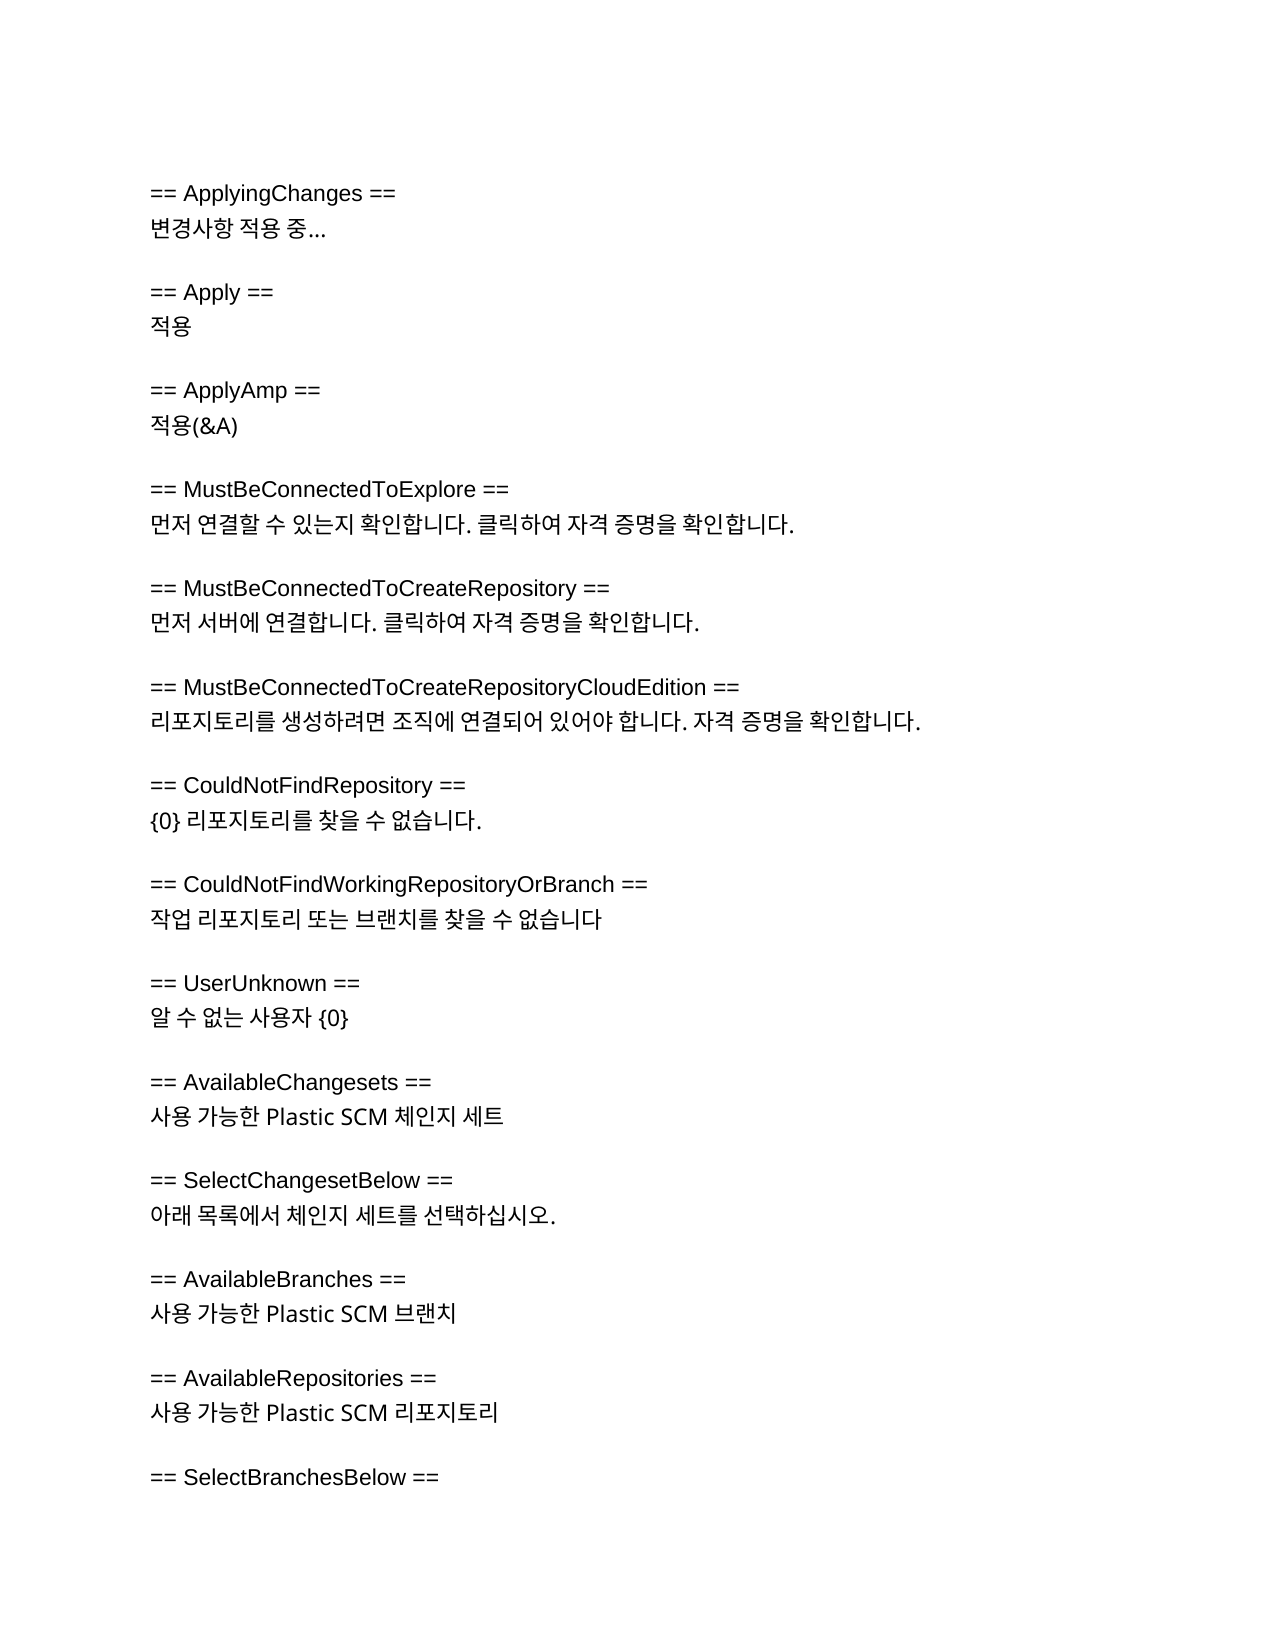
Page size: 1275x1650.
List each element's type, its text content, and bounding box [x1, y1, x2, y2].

text 적용 [150, 309, 1125, 342]
text 사용 가능한 Plastic SCM 리포지토리 [150, 1395, 1125, 1428]
text == SelectChangesetBelow == [150, 1167, 1125, 1194]
text 변경사항 적용 중... [150, 210, 1125, 244]
text 알 수 없는 사용자 {0} [150, 1000, 1125, 1033]
text == ApplyAmp == [150, 377, 1125, 404]
text == CouldNotFindRepository == [150, 772, 1125, 799]
text 먼저 서버에 연결합니다. 클릭하여 자격 증명을 확인합니다. [150, 605, 1125, 638]
text 적용(&A) [150, 408, 1125, 441]
text 먼저 연결할 수 있는지 확인합니다. 클릭하여 자격 증명을 확인합니다. [150, 506, 1125, 540]
text 아래 목록에서 체인지 세트를 선택하십시오. [150, 1197, 1125, 1231]
text 사용 가능한 Plastic SCM 브랜치 [150, 1296, 1125, 1329]
text == AvailableRepositories == [150, 1365, 1125, 1391]
text 사용 가능한 Plastic SCM 체인지 세트 [150, 1099, 1125, 1132]
text == MustBeConnectedToExplore == [150, 476, 1125, 503]
text == MustBeConnectedToCreateRepositoryCloudEdition == [150, 674, 1125, 700]
text == MustBeConnectedToCreateRepository == [150, 575, 1125, 601]
text == AvailableChangesets == [150, 1068, 1125, 1095]
text == SelectBranchesBelow == [150, 1463, 1125, 1490]
text 리포지토리를 생성하려면 조직에 연결되어 있어야 합니다. 자격 증명을 확인합니다. [150, 704, 1125, 737]
text == ApplyingChanges == [150, 180, 1125, 207]
text == Apply == [150, 279, 1125, 305]
text == AvailableBranches == [150, 1266, 1125, 1292]
text == UserUnknown == [150, 970, 1125, 996]
text == CouldNotFindWorkingRepositoryOrBranch == [150, 871, 1125, 898]
text 작업 리포지토리 또는 브랜치를 찾을 수 없습니다 [150, 901, 1125, 935]
text {0} 리포지토리를 찾을 수 없습니다. [150, 803, 1125, 836]
